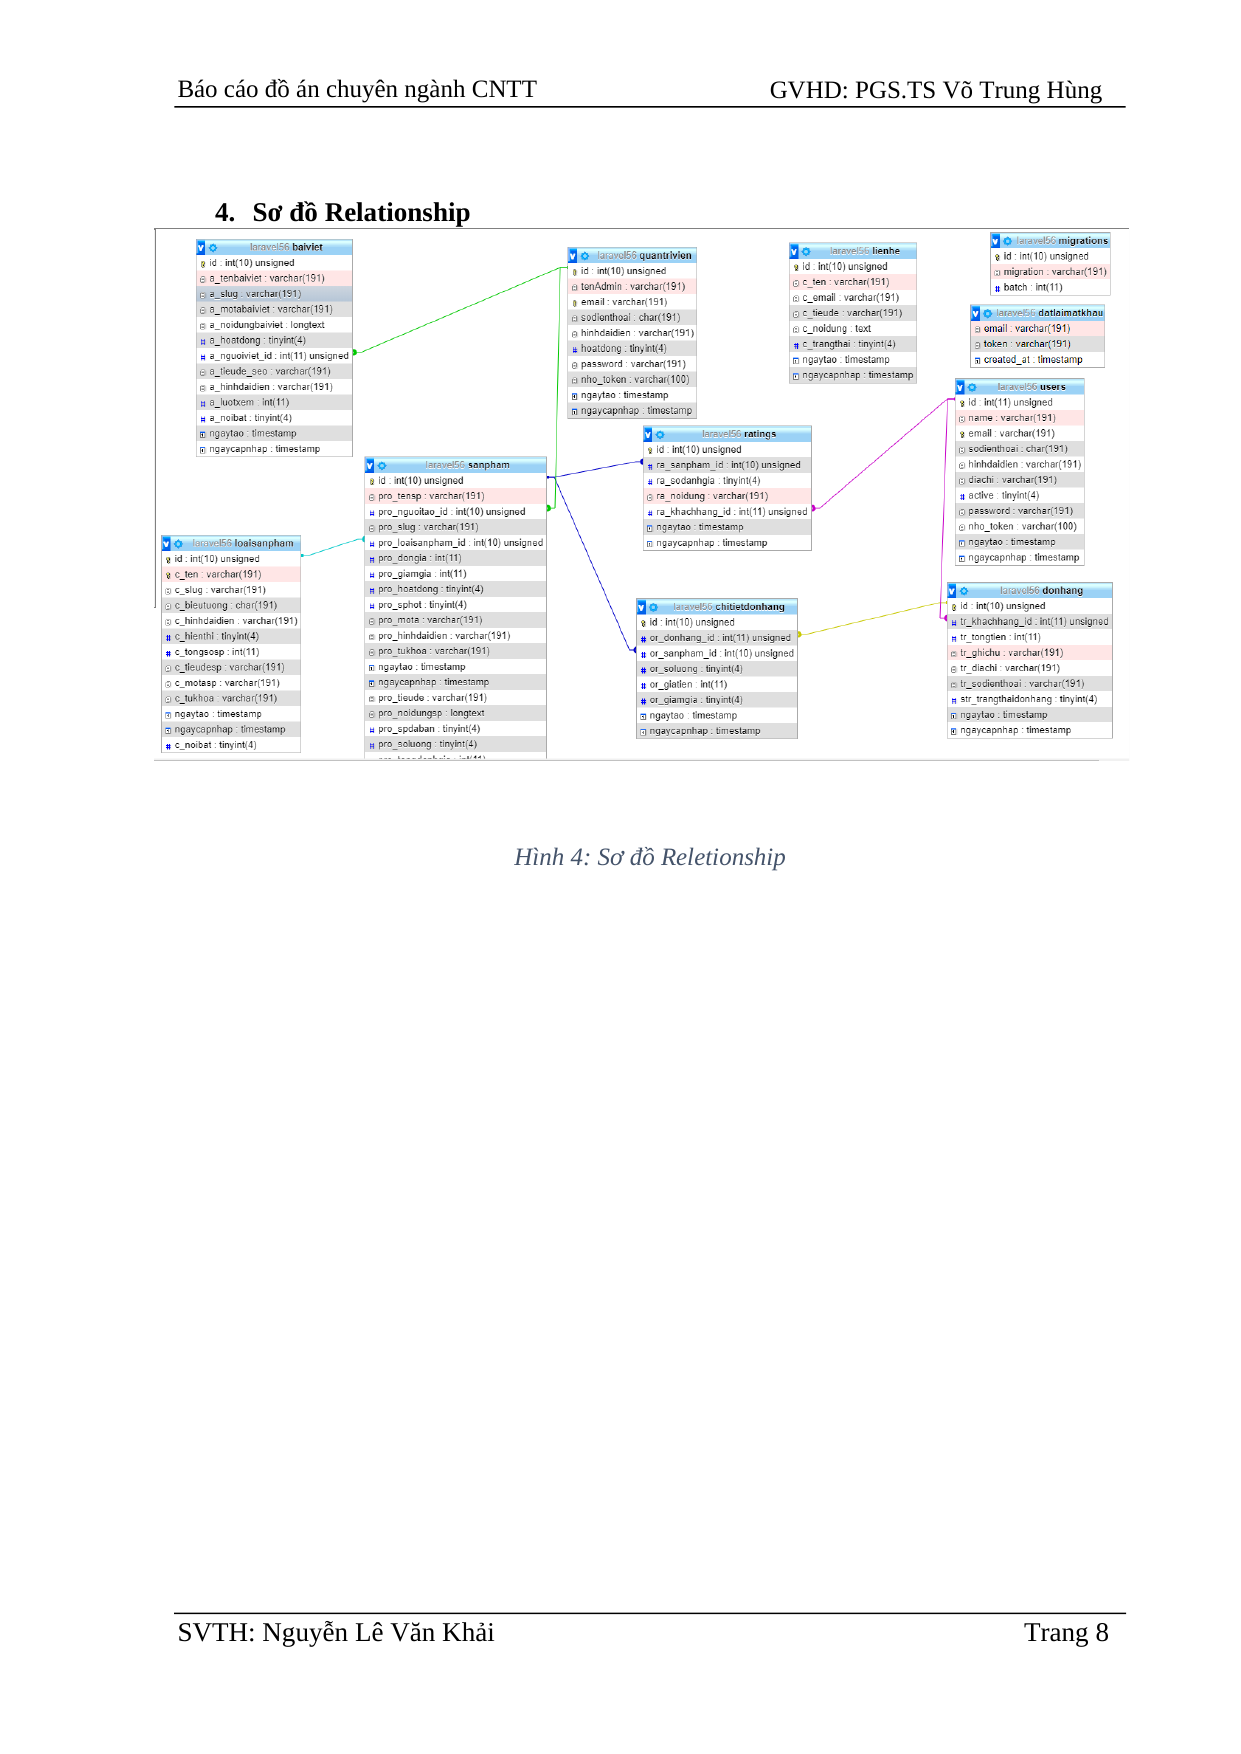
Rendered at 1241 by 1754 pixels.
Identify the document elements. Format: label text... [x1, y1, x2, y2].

subtitle Sơ đồ Relationship [215, 196, 1163, 227]
picture [154, 228, 1130, 761]
text Hình 4: Sơ đồ Reletionship [292, 842, 1008, 871]
